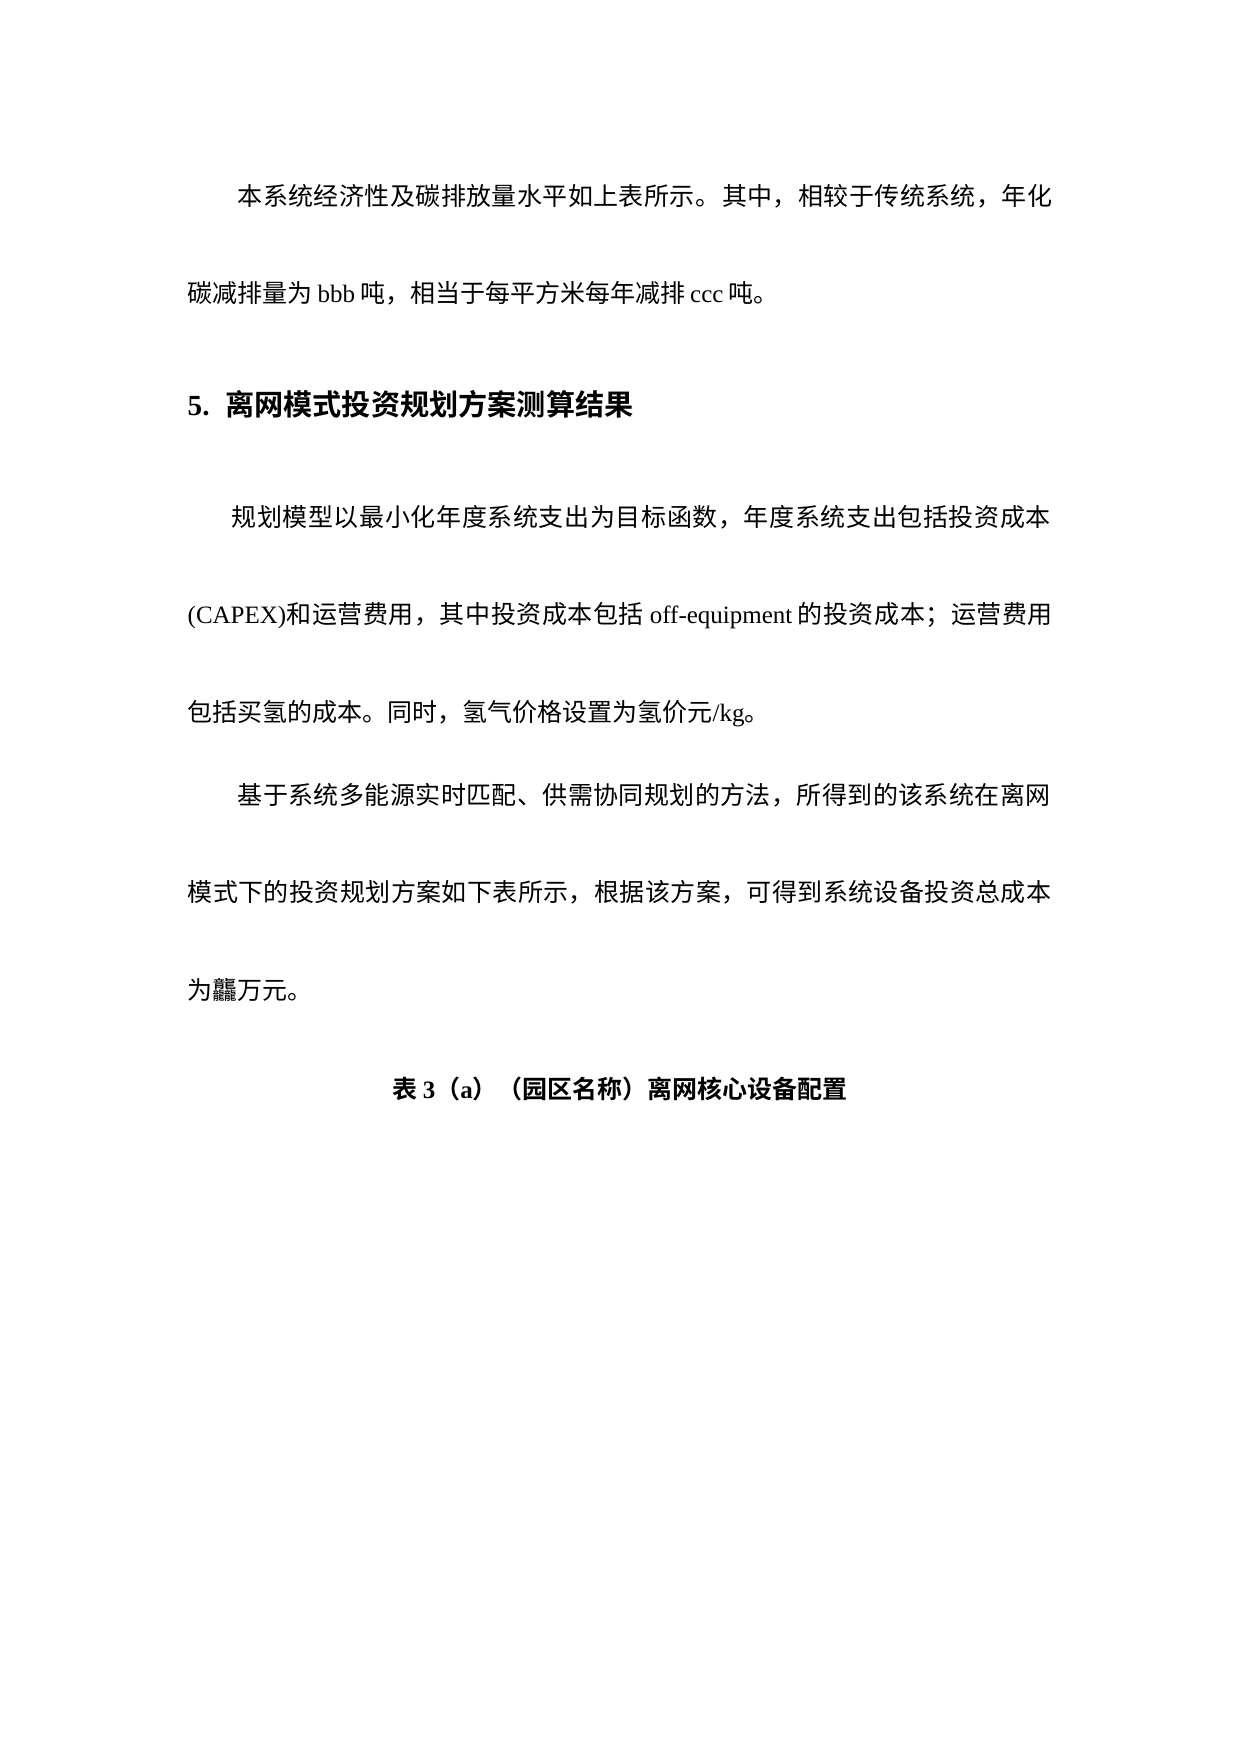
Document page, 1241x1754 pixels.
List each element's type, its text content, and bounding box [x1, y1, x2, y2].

text 基于系统多能源实时匹配、供需协同规划的方法，所得到的该系统在离网模式下的投资规划方案如下表所示，根据该方案，可得到系统设备投资总成本为龘万元。 [187, 761, 1053, 1021]
subtitle 离网模式投资规划方案测算结果 [187, 370, 1053, 435]
text 本系统经济性及碳排放量水平如上表所示。其中，相较于传统系统，年化碳减排量为bbb吨，相当于每平方米每年减排ccc吨。 [187, 162, 1053, 324]
text 规划模型以最小化年度系统支出为目标函数，年度系统支出包括投资成本(CAPEX)和运营费用，其中投资成本包括off-equipment的投资成本；运营费用包括买氢的成本。同时，氢气价格设置为氢价元/kg。 [187, 483, 1053, 743]
text 表3（a）（园区名称）离网核心设备配置 [187, 1055, 1053, 1120]
